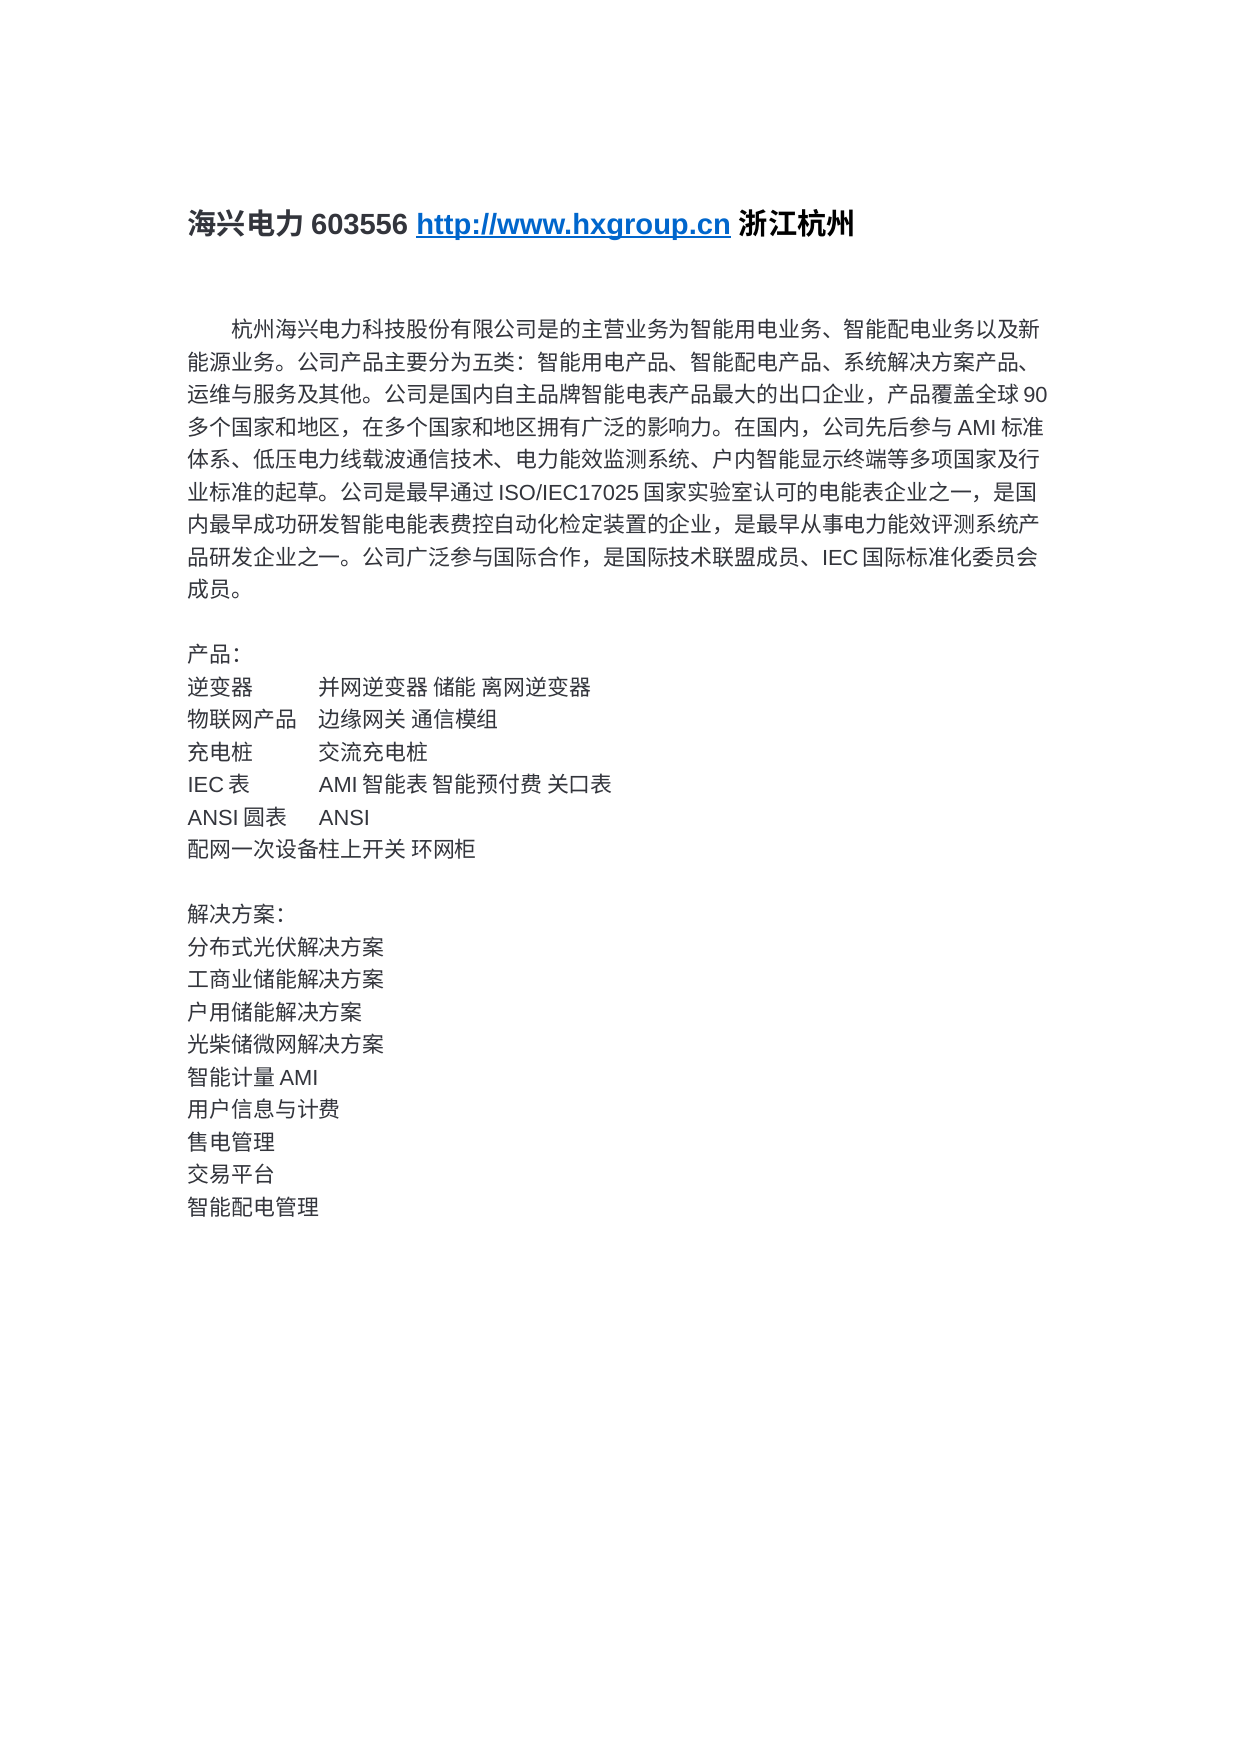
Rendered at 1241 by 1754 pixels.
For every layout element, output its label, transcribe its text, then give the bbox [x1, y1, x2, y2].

text 工商业储能解决方案 [187, 962, 1053, 994]
text 产品： [187, 637, 1053, 669]
text 解决方案： [187, 897, 1053, 929]
text 智能计量AMI [187, 1059, 1053, 1092]
text 物联网产品 边缘网关 通信模组 [187, 702, 1053, 734]
text 用户信息与计费 [187, 1092, 1053, 1124]
text 充电桩 交流充电桩 [187, 734, 1053, 767]
text 分布式光伏解决方案 [187, 929, 1053, 962]
text ANSI圆表 ANSI [187, 799, 1053, 832]
text 光柴储微网解决方案 [187, 1027, 1053, 1059]
text 交易平台 [187, 1157, 1053, 1189]
text 智能配电管理 [187, 1189, 1053, 1222]
subtitle 海兴电力 603556 http://www.hxgroup.cn 浙江杭州 [187, 189, 1053, 254]
text 户用储能解决方案 [187, 994, 1053, 1027]
text IEC表 AMI智能表 智能预付费 关口表 [187, 767, 1053, 799]
text 配网一次设备柱上开关 环网柜 [187, 832, 1053, 864]
text 杭州海兴电力科技股份有限公司是的主营业务为智能用电业务、智能配电业务以及新能源业务。公司产品主要分为五类：智能用电产品、智能配电产品、系统解决方案产品、运维与服务及其他。公司是国内自主品牌智能电表产品最大的出口企业，产品覆盖全球90多个国家和地区，在多个国家和地区拥有广泛的影响力。在国内，公司先后参与AMI标准体系、低压电力线载波通信技术、电力能效监测系统、户内智能显示终端等多项国家及行业标准的起草。公司是最早通过ISO/IEC17025国家实验室认可的电能表企业之一，是国内最早成功研发智能电能表费控自动化检定装置的企业，是最早从事电力能效评测系统产品研发企业之一。公司广泛参与国际合作，是国际技术联盟成员、IEC国际标准化委员会成员。 [187, 312, 1053, 604]
text 逆变器 并网逆变器 储能 离网逆变器 [187, 669, 1053, 702]
text 售电管理 [187, 1124, 1053, 1157]
